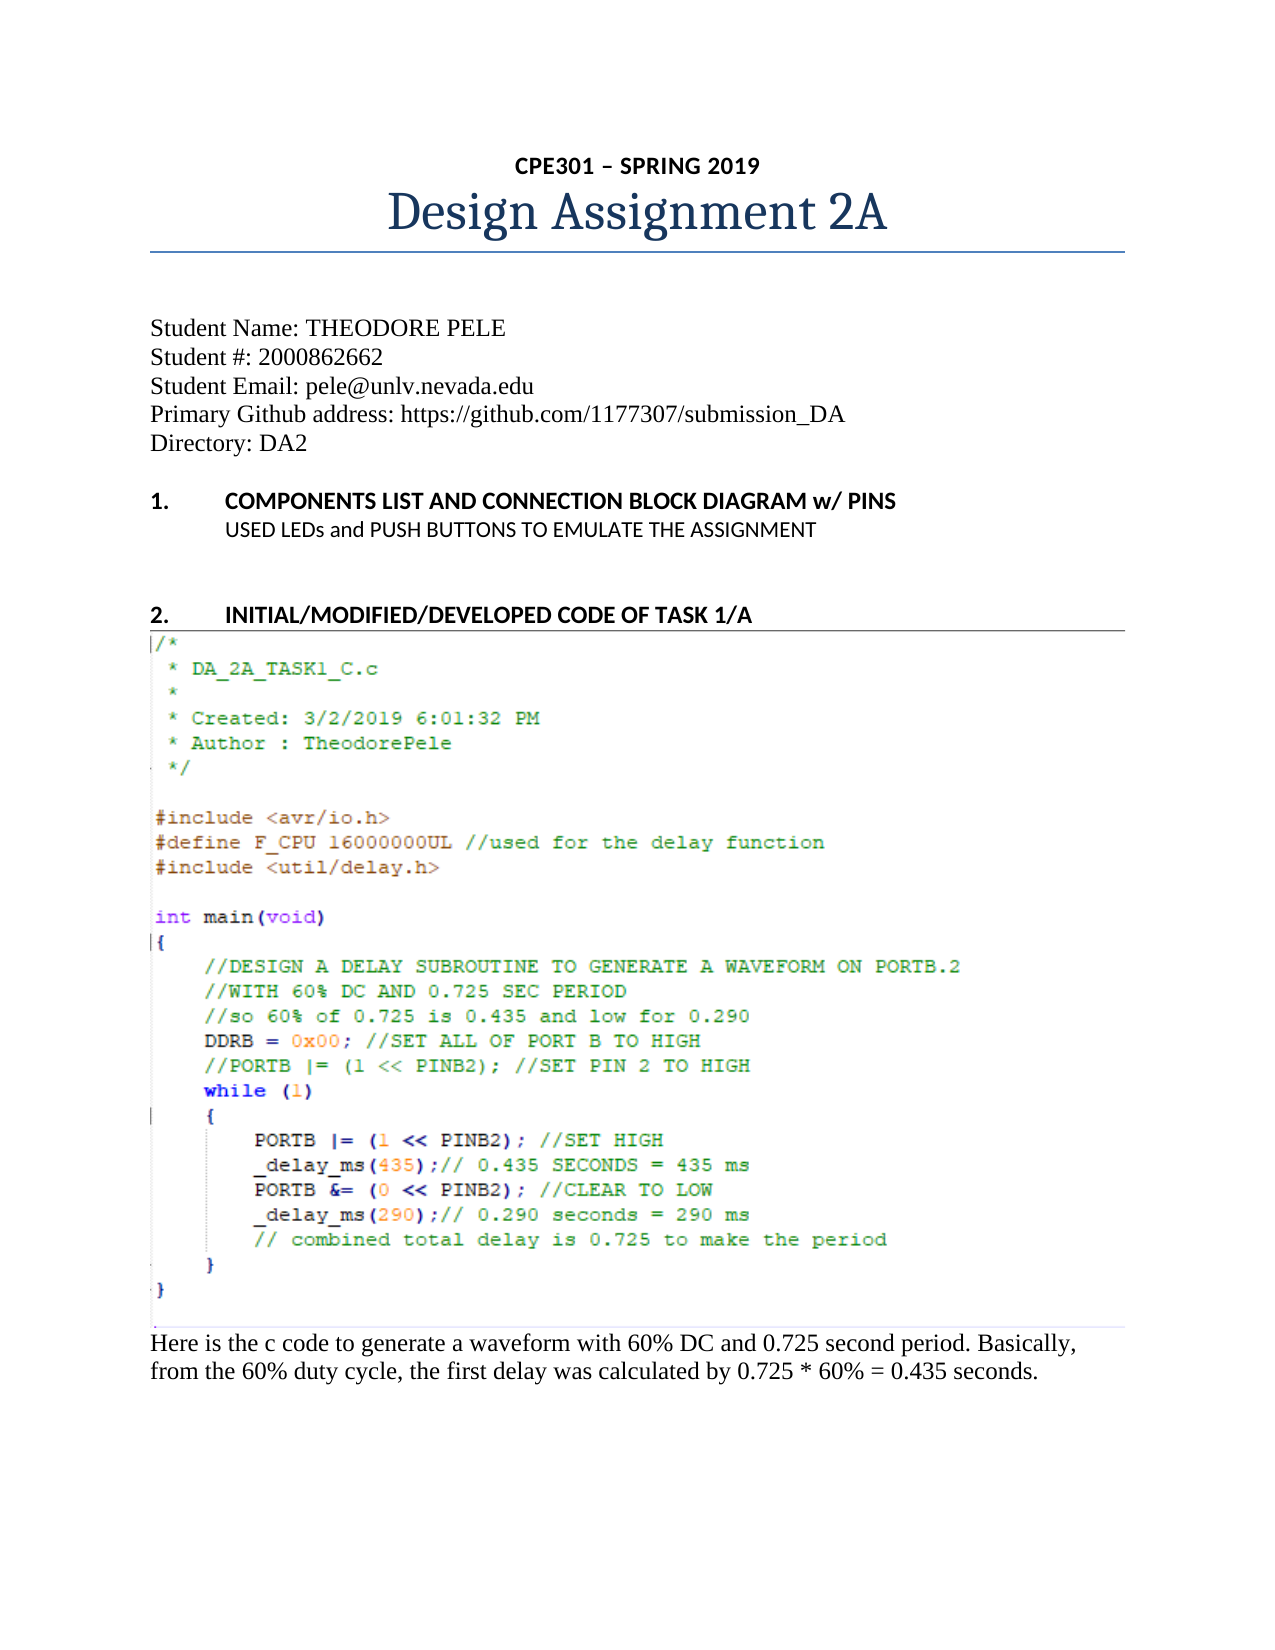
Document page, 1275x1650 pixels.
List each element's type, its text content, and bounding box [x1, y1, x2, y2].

text Student #: 2000862662 [150, 342, 1125, 371]
text Student Email: pele@unlv.nevada.edu [150, 371, 1125, 399]
list COMPONENTS LIST AND CONNECTION BLOCK DIAGRAM w/ PINS [150, 485, 1125, 516]
text Student Name: THEODORE PELE [150, 313, 1125, 342]
text Primary Github address: https://github.com/1177307/submission_DA [150, 399, 1125, 428]
picture [150, 630, 1125, 1328]
text Directory: DA2 [150, 428, 1125, 457]
text Here is the c code to generate a waveform with 60% DC and 0.725 second period. Basically, from the 60% duty cycle, the first delay was calculated by 0.725 * 60% = 0.435 seconds. [150, 1328, 1125, 1385]
text CPE301 – SPRING 2019 [150, 150, 1125, 181]
list INITIAL/MODIFIED/DEVELOPED CODE OF TASK 1/A [150, 599, 1125, 630]
title Design Assignment 2A [150, 181, 1125, 251]
text USED LEDs and PUSH BUTTONS TO EMULATE THE ASSIGNMENT [225, 516, 1125, 543]
